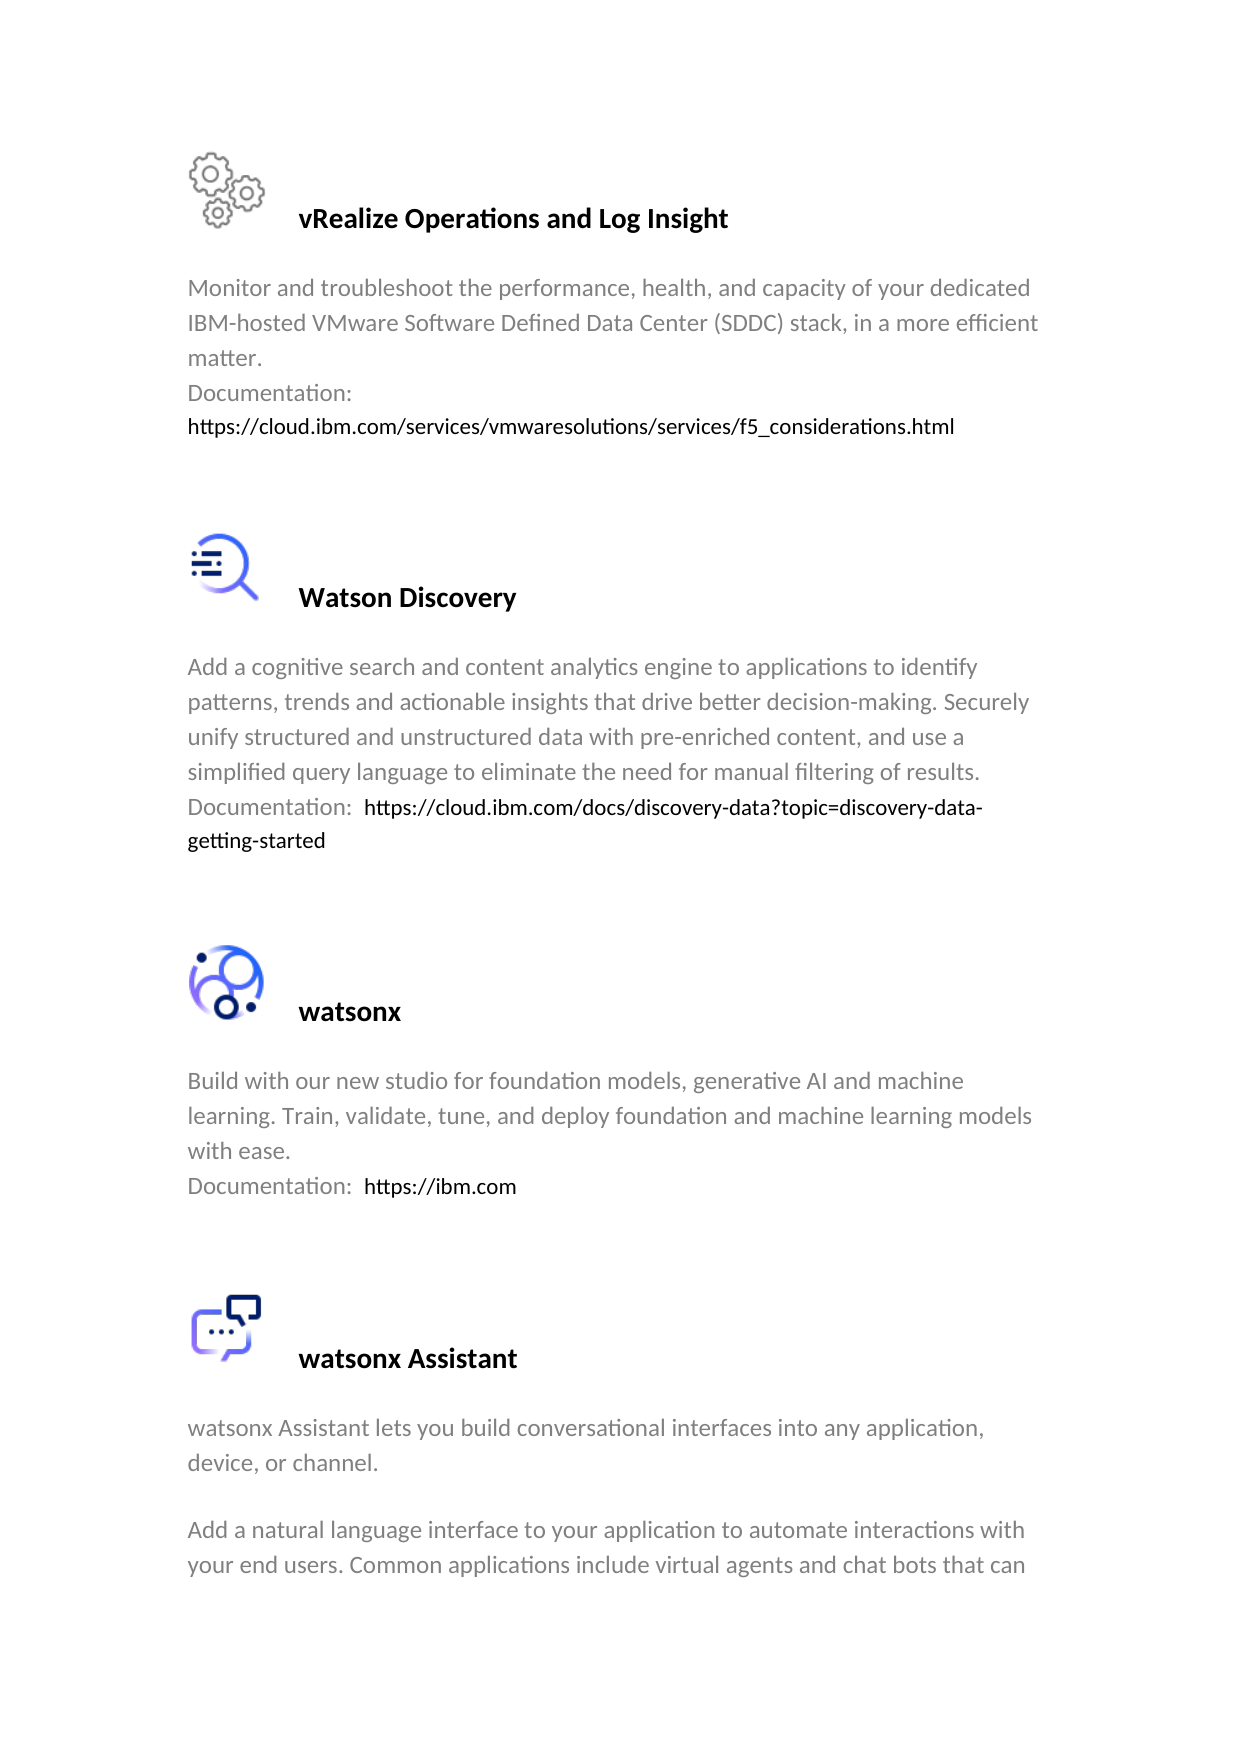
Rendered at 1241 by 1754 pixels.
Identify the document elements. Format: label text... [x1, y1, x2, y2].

picture [187, 1290, 266, 1369]
picture [187, 529, 266, 608]
picture [187, 943, 266, 1022]
picture [187, 150, 266, 229]
text Watson Discovery Add a cognitive search and content analytics engine to applications to identify patterns, trends and actionable insights that drive better decision-making. Securely unify structured and unstructured data with pre-enriched content, and use a simplified query language to eliminate the need for manual filtering of results. Documentation: https://cloud.ibm.com/docs/discovery-data?topic=discovery-data-getting-started [187, 529, 1053, 918]
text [187, 1290, 1053, 1580]
